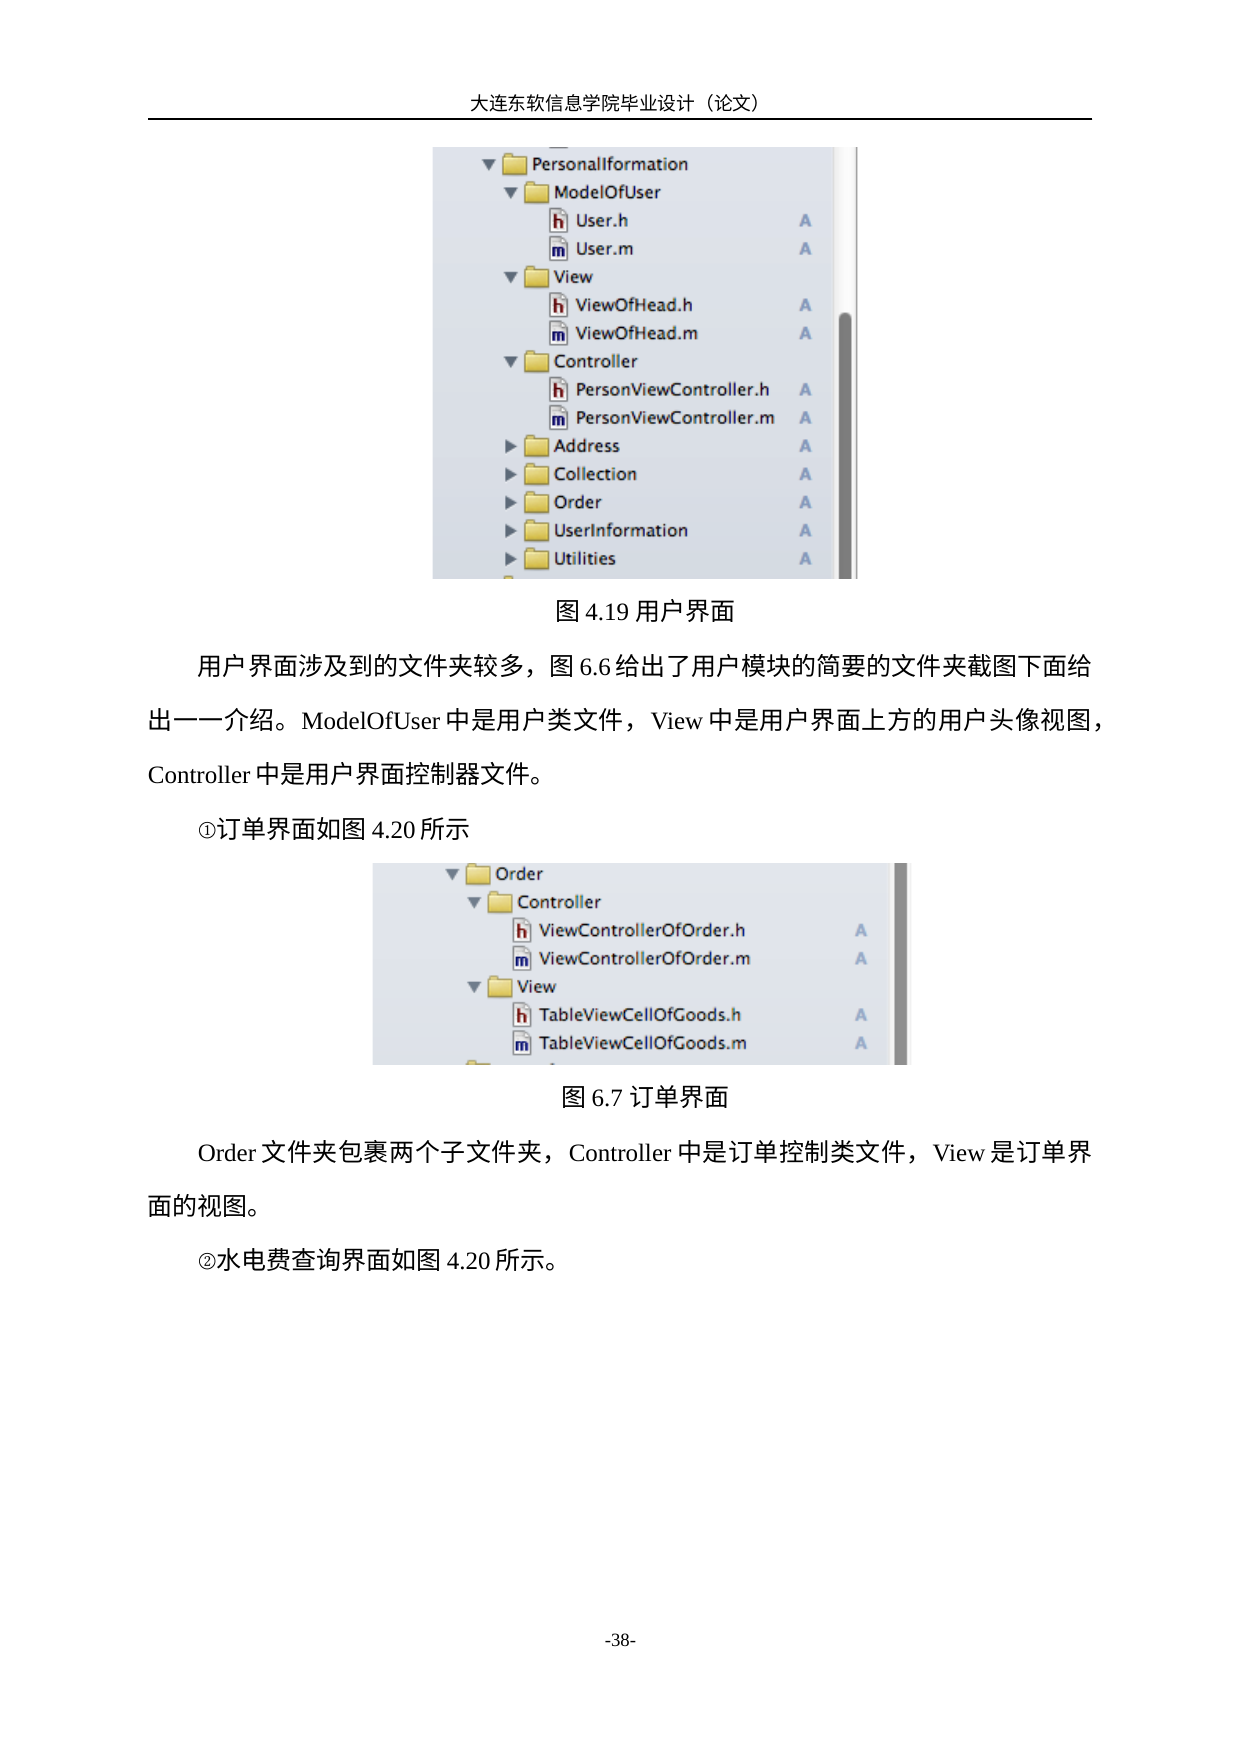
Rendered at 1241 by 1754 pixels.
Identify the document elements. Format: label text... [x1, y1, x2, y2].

text 图4.19 用户界面 [148, 592, 1092, 628]
picture [372, 863, 912, 1065]
text ①订单界面如图4.20所示 [148, 809, 1092, 845]
text 图6.7 订单界面 [148, 1078, 1092, 1114]
text ②水电费查询界面如图4.20所示。 [148, 1241, 1092, 1277]
text Order文件夹包裹两个子文件夹，Controller中是订单控制类文件，View是订单界面的视图。 [148, 1132, 1092, 1223]
text 用户界面涉及到的文件夹较多，图6.6给出了用户模块的简要的文件夹截图下面给出一一介绍。ModelOfUser中是用户类文件，View中是用户界面上方的用户头像视图，Controller中是用户界面控制器文件。 [148, 646, 1092, 791]
picture [432, 147, 858, 579]
